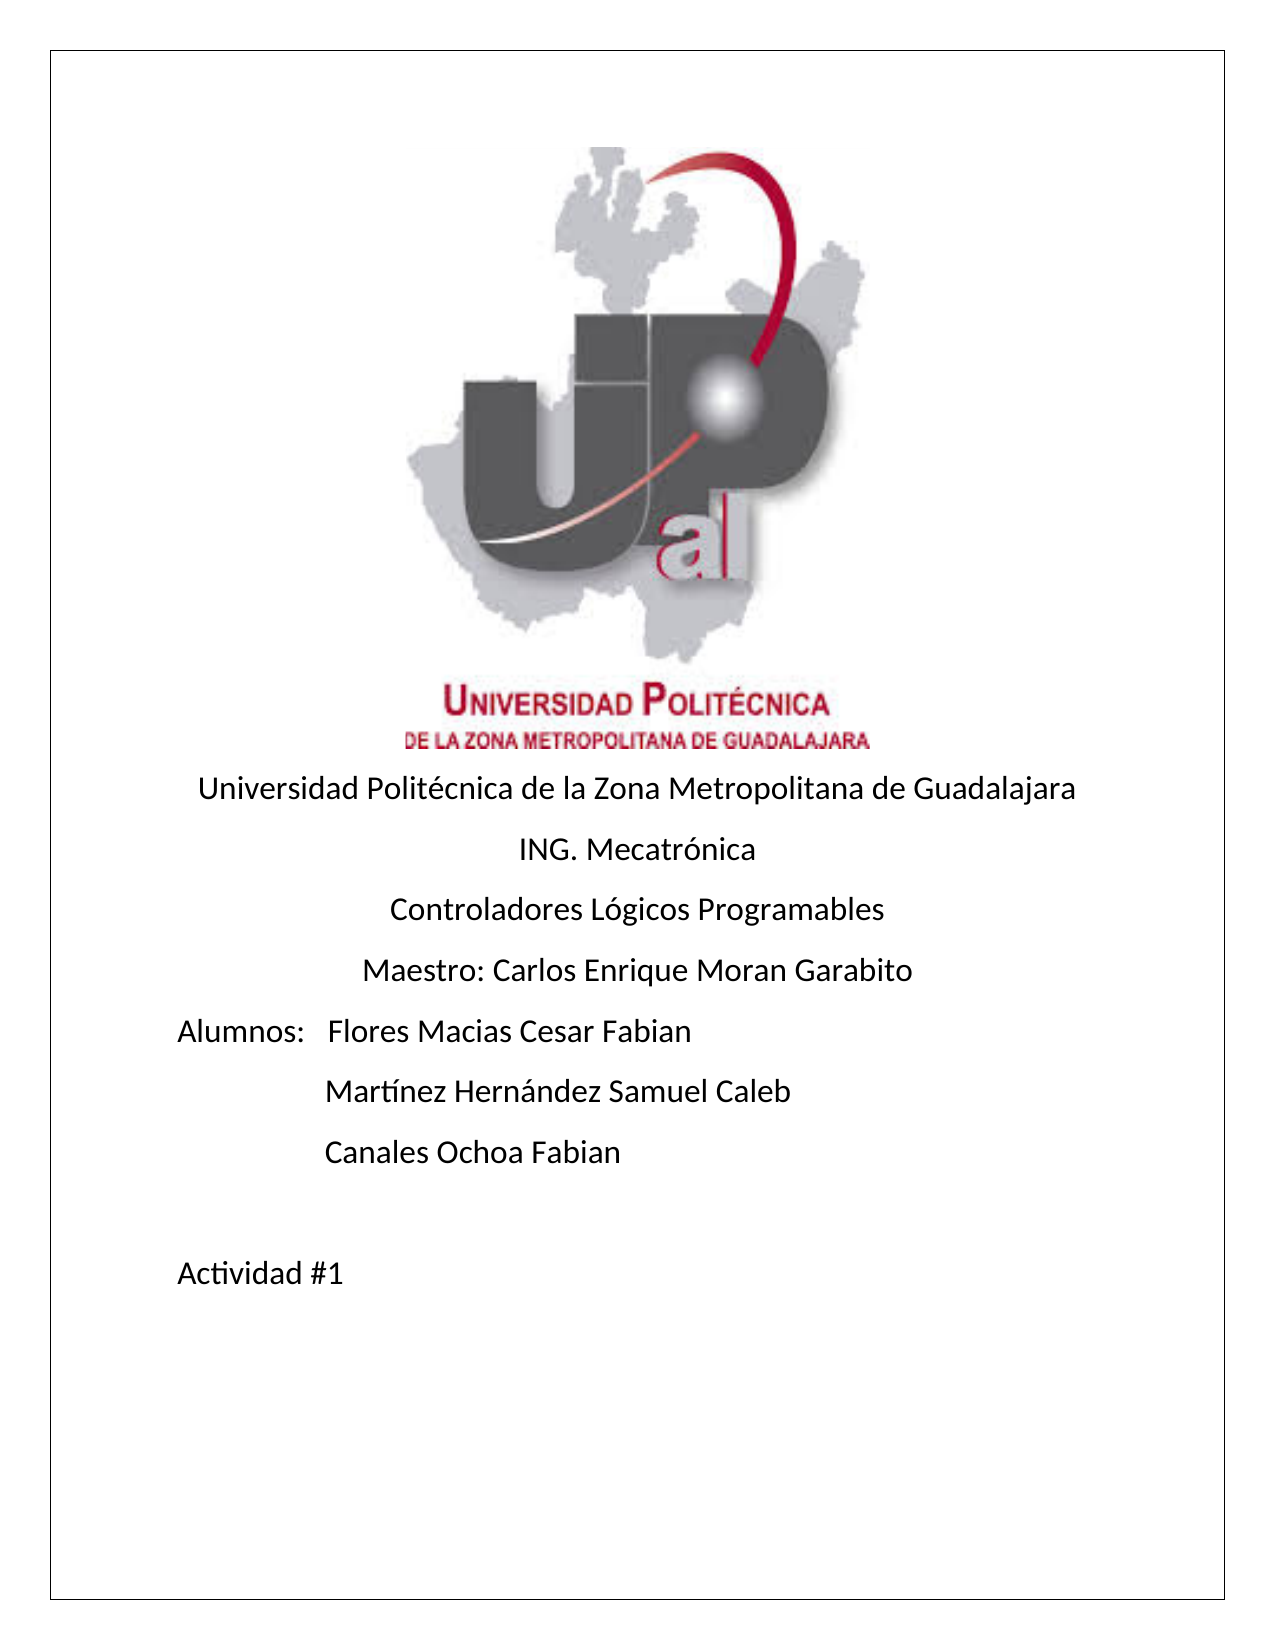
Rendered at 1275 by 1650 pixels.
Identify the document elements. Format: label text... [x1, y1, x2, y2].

text Universidad Politécnica de la Zona Metropolitana de Guadalajara [177, 767, 1098, 808]
text Controladores Lógicos Programables [177, 888, 1098, 929]
text Alumnos: Flores Macias Cesar Fabian [177, 1009, 1098, 1050]
text ING. Mecatrónica [177, 828, 1098, 868]
text Canales Ochoa Fabian [177, 1131, 1098, 1172]
picture [405, 147, 870, 749]
text Martínez Hernández Samuel Caleb [177, 1070, 1098, 1111]
text Maestro: Carlos Enrique Moran Garabito [177, 949, 1098, 990]
text Actividad #1 [177, 1252, 1098, 1293]
